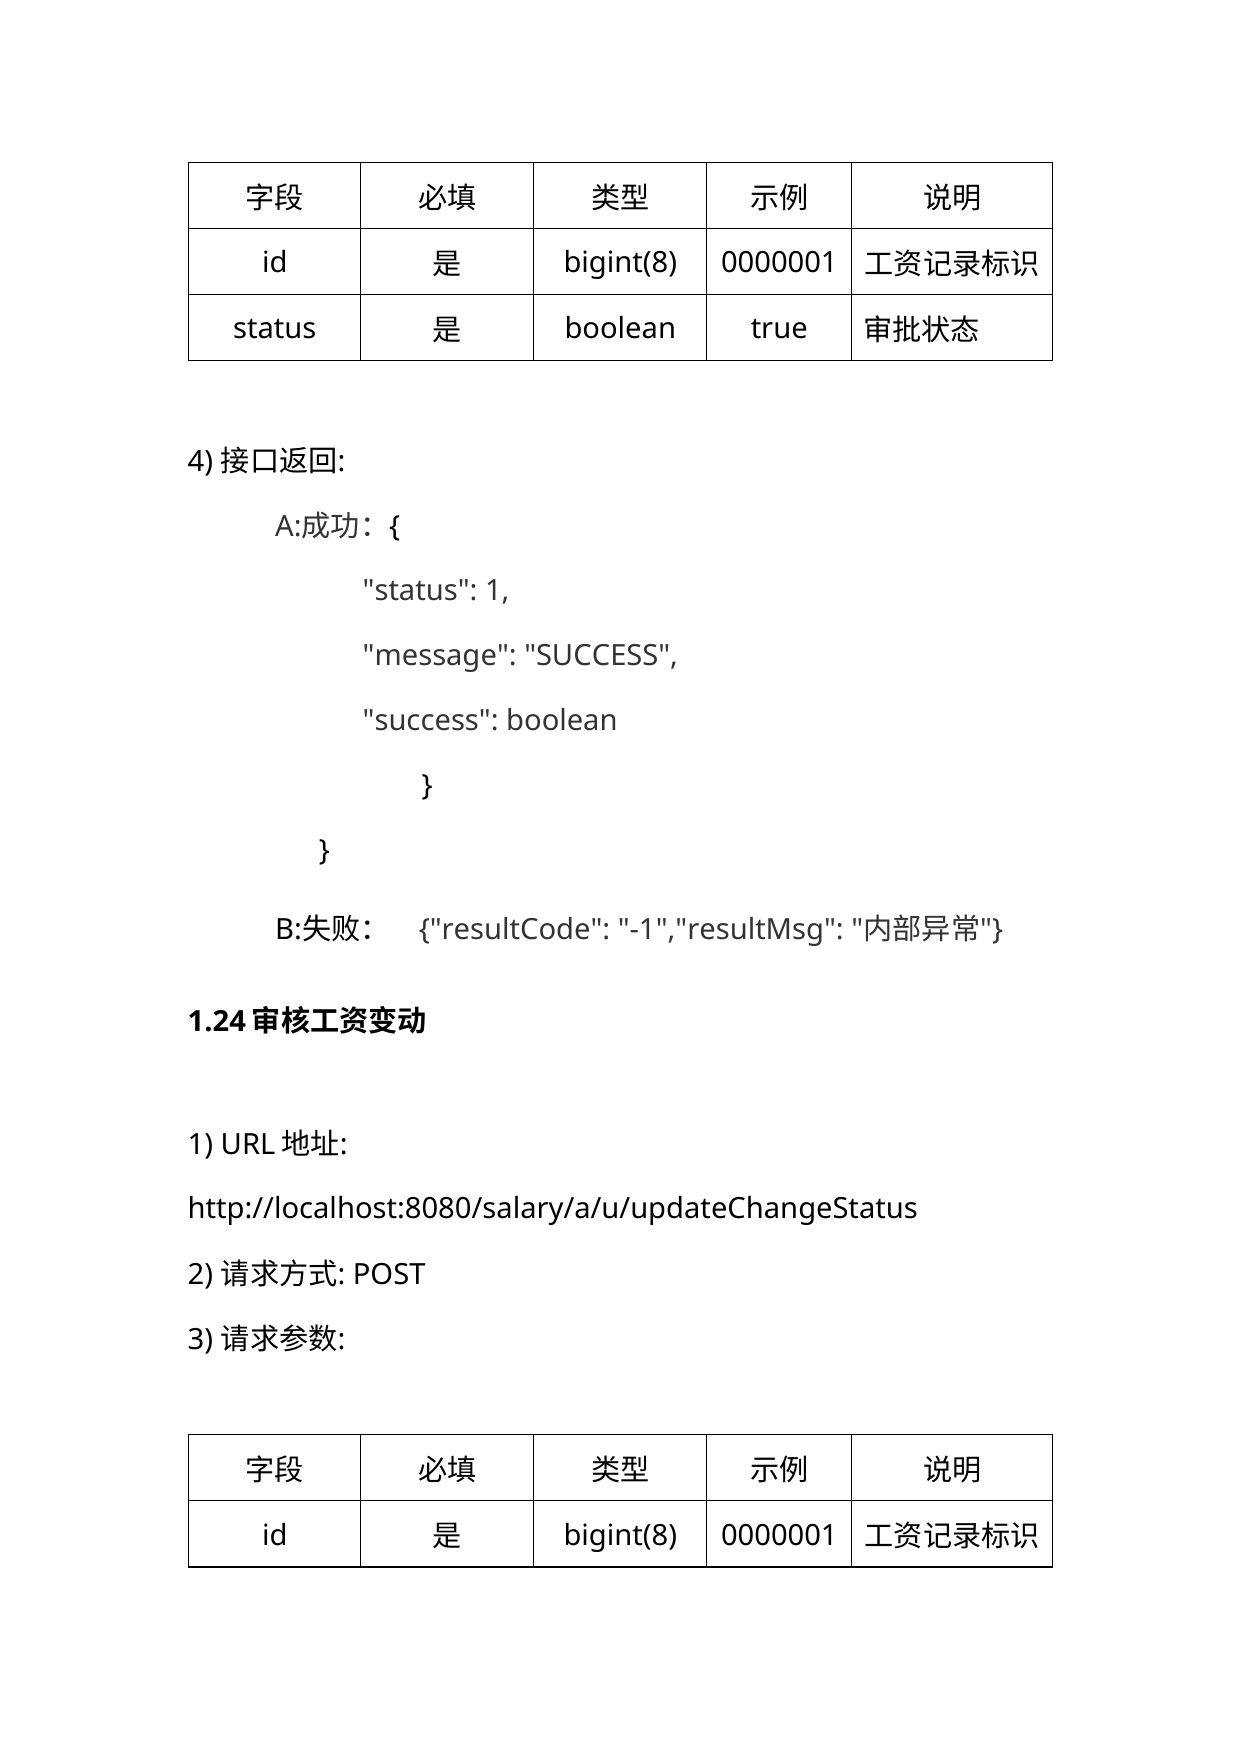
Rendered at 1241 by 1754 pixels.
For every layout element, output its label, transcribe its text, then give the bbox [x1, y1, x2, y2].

text 2) 请求方式: POST [187, 1239, 1053, 1304]
text } [187, 751, 1053, 816]
table_cell 0000001 [707, 229, 851, 294]
table_cell status [189, 295, 360, 360]
text "message": "SUCCESS", [187, 621, 1053, 686]
table_cell 0000001 [707, 1501, 851, 1566]
text "status": 1, [187, 556, 1053, 621]
table_cell 审批状态 [852, 295, 1052, 360]
table_cell 工资记录标识 [852, 229, 1052, 294]
text B:失败： {"resultCode": "-1","resultMsg": "内部异常"} [187, 894, 1053, 959]
table_cell id [189, 229, 360, 294]
table_header 字段 [189, 1435, 360, 1500]
table_header 说明 [852, 1435, 1052, 1500]
table_cell bigint(8) [534, 1501, 706, 1566]
text http://localhost:8080/salary/a/u/updateChangeStatus [187, 1174, 1053, 1239]
table_cell 是 [361, 295, 533, 360]
table_header 类型 [534, 163, 706, 228]
subtitle 1.24审核工资变动 [187, 986, 1053, 1051]
text 1) URL地址: [187, 1109, 1053, 1174]
text 3) 请求参数: [187, 1304, 1053, 1369]
table_header 类型 [534, 1435, 706, 1500]
table_cell 是 [361, 1501, 533, 1566]
table_header 说明 [852, 163, 1052, 228]
table_cell 工资记录标识 [852, 1501, 1052, 1566]
table_cell id [189, 1501, 360, 1566]
table_cell bigint(8) [534, 229, 706, 294]
text "success": boolean [187, 686, 1053, 751]
table_header 必填 [361, 163, 533, 228]
table_cell boolean [534, 295, 706, 360]
text 4) 接口返回: [187, 426, 1053, 491]
table_header 示例 [707, 1435, 851, 1500]
text A:成功：{ [231, 491, 1053, 556]
table_header 必填 [361, 1435, 533, 1500]
table_cell 是 [361, 229, 533, 294]
table_cell true [707, 295, 851, 360]
text } [187, 816, 1053, 881]
table_header 字段 [189, 163, 360, 228]
table_header 示例 [707, 163, 851, 228]
